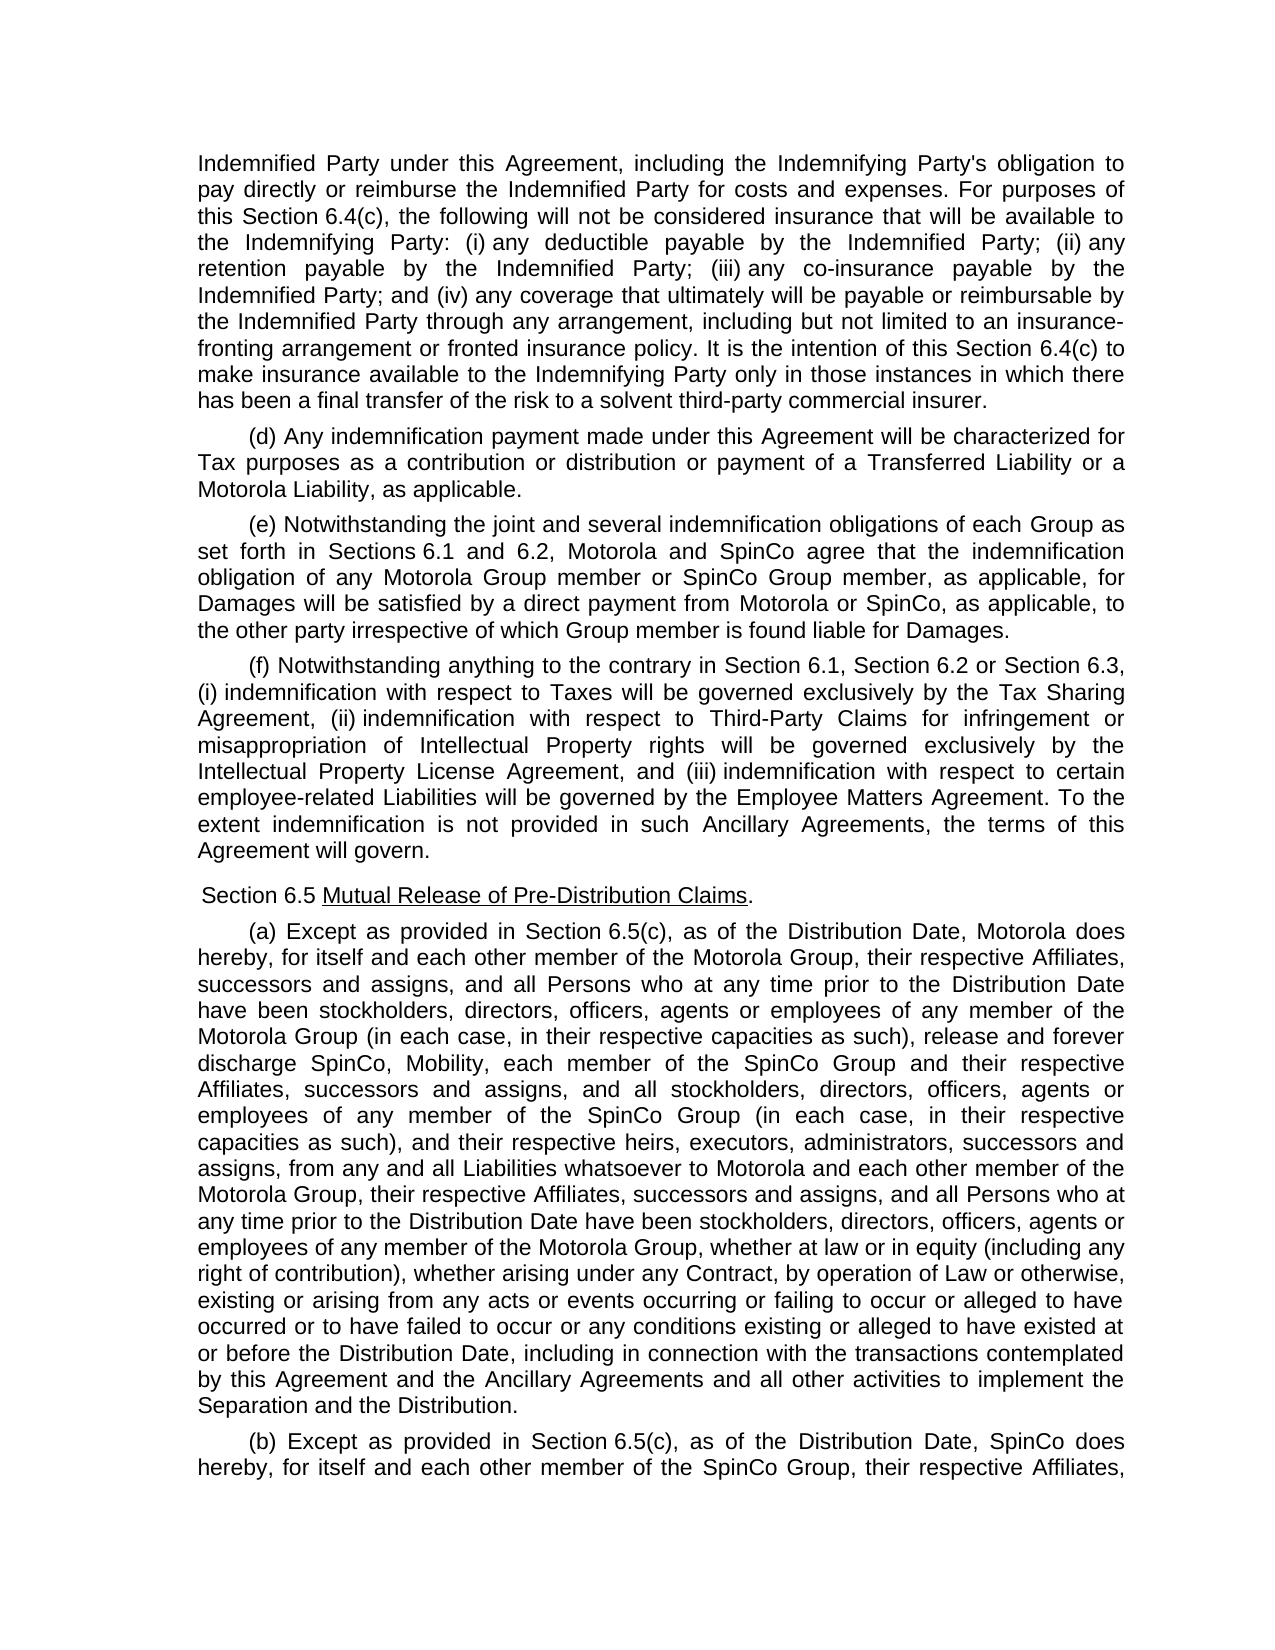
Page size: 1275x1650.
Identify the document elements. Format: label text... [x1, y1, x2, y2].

text (e) Notwithstanding the joint and several indemnification obligations of each Group as set forth in Sections 6.1 and 6.2, Motorola and SpinCo agree that the indemnification obligation of any Motorola Group member or SpinCo Group member, as applicable, for Damages will be satisfied by a direct payment from Motorola or SpinCo, as applicable, to the other party irrespective of which Group member is found liable for Damages. [197, 511, 1125, 643]
text (f) Notwithstanding anything to the contrary in Section 6.1, Section 6.2 or Section 6.3, (i) indemnification with respect to Taxes will be governed exclusively by the Tax Sharing Agreement, (ii) indemnification with respect to Third-Party Claims for infringement or misappropriation of Intellectual Property rights will be governed exclusively by the Intellectual Property License Agreement, and (iii) indemnification with respect to certain employee-related Liabilities will be governed by the Employee Matters Agreement. To the extent indemnification is not provided in such Ancillary Agreements, the terms of this Agreement will govern. [197, 652, 1125, 863]
text (d) Any indemnification payment made under this Agreement will be characterized for Tax purposes as a contribution or distribution or payment of a Transferred Liability or a Motorola Liability, as applicable. [197, 423, 1125, 502]
text Section 6.5 Mutual Release of Pre-Distribution Claims. [150, 882, 1125, 908]
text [197, 1428, 1125, 1481]
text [197, 150, 1125, 413]
text (a) Except as provided in Section 6.5(c), as of the Distribution Date, Motorola does hereby, for itself and each other member of the Motorola Group, their respective Affiliates, successors and assigns, and all Persons who at any time prior to the Distribution Date have been stockholders, directors, officers, agents or employees of any member of the Motorola Group (in each case, in their respective capacities as such), release and forever discharge SpinCo, Mobility, each member of the SpinCo Group and their respective Affiliates, successors and assigns, and all stockholders, directors, officers, agents or employees of any member of the SpinCo Group (in each case, in their respective capacities as such), and their respective heirs, executors, administrators, successors and assigns, from any and all Liabilities whatsoever to Motorola and each other member of the Motorola Group, their respective Affiliates, successors and assigns, and all Persons who at any time prior to the Distribution Date have been stockholders, directors, officers, agents or employees of any member of the Motorola Group, whether at law or in equity (including any right of contribution), whether arising under any Contract, by operation of Law or otherwise, existing or arising from any acts or events occurring or failing to occur or alleged to have occurred or to have failed to occur or any conditions existing or alleged to have existed at or before the Distribution Date, including in connection with the transactions contemplated by this Agreement and the Ancillary Agreements and all other activities to implement the Separation and the Distribution. [197, 918, 1125, 1418]
